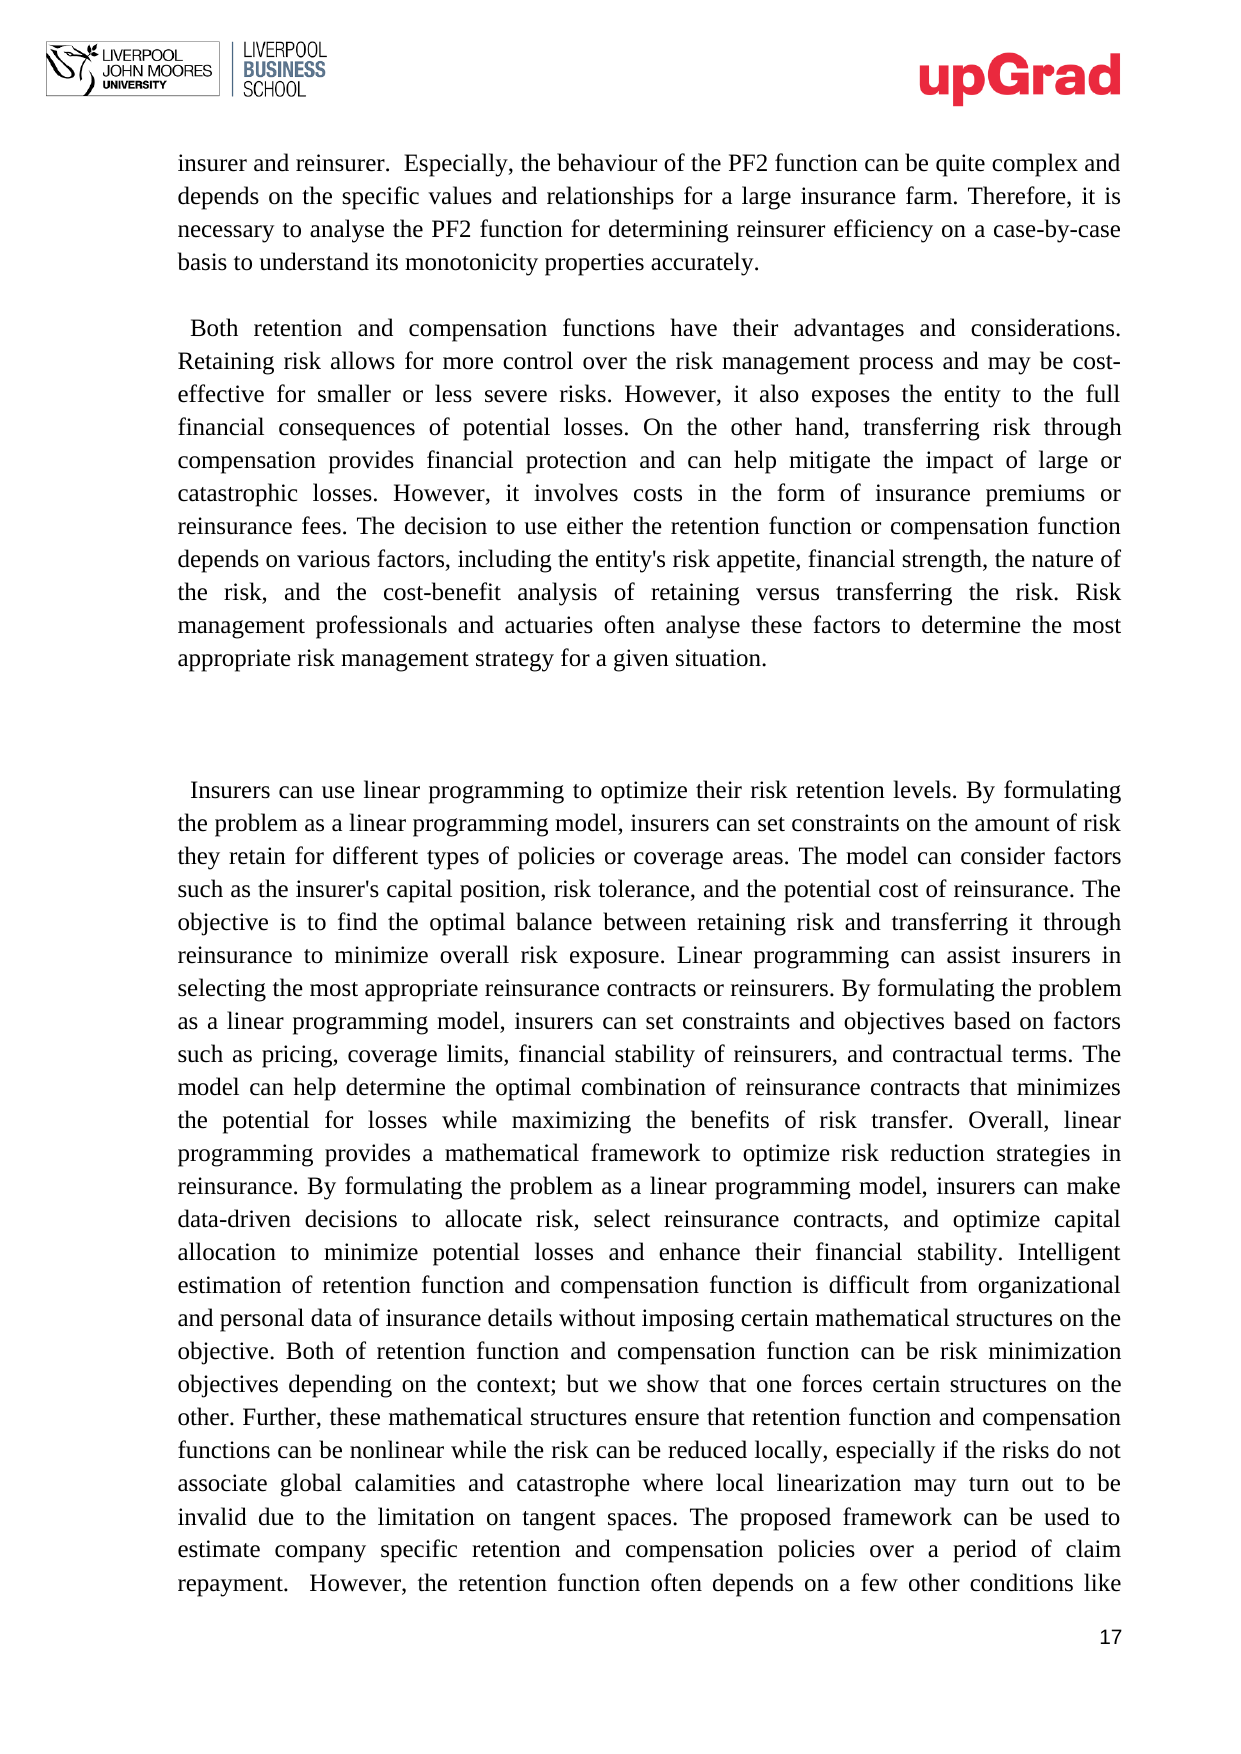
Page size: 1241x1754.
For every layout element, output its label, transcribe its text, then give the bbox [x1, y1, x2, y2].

picture [35, 30, 345, 109]
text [177, 148, 1122, 276]
picture [916, 48, 1121, 109]
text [177, 775, 1122, 1596]
text Both retention and compensation functions have their advantages and considerations. Retaining risk allows for more control over the risk management process and may be cost-effective for smaller or less severe risks. However, it also exposes the entity to the full financial consequences of potential losses. On the other hand, transferring risk through compensation provides financial protection and can help mitigate the impact of large or catastrophic losses. However, it involves costs in the form of insurance premiums or reinsurance fees. The decision to use either the retention function or compensation function depends on various factors, including the entity's risk appetite, financial strength, the nature of the risk, and the cost-benefit analysis of retaining versus transferring the risk. Risk management professionals and actuaries often analyse these factors to determine the most appropriate risk management strategy for a given situation. [177, 313, 1122, 672]
